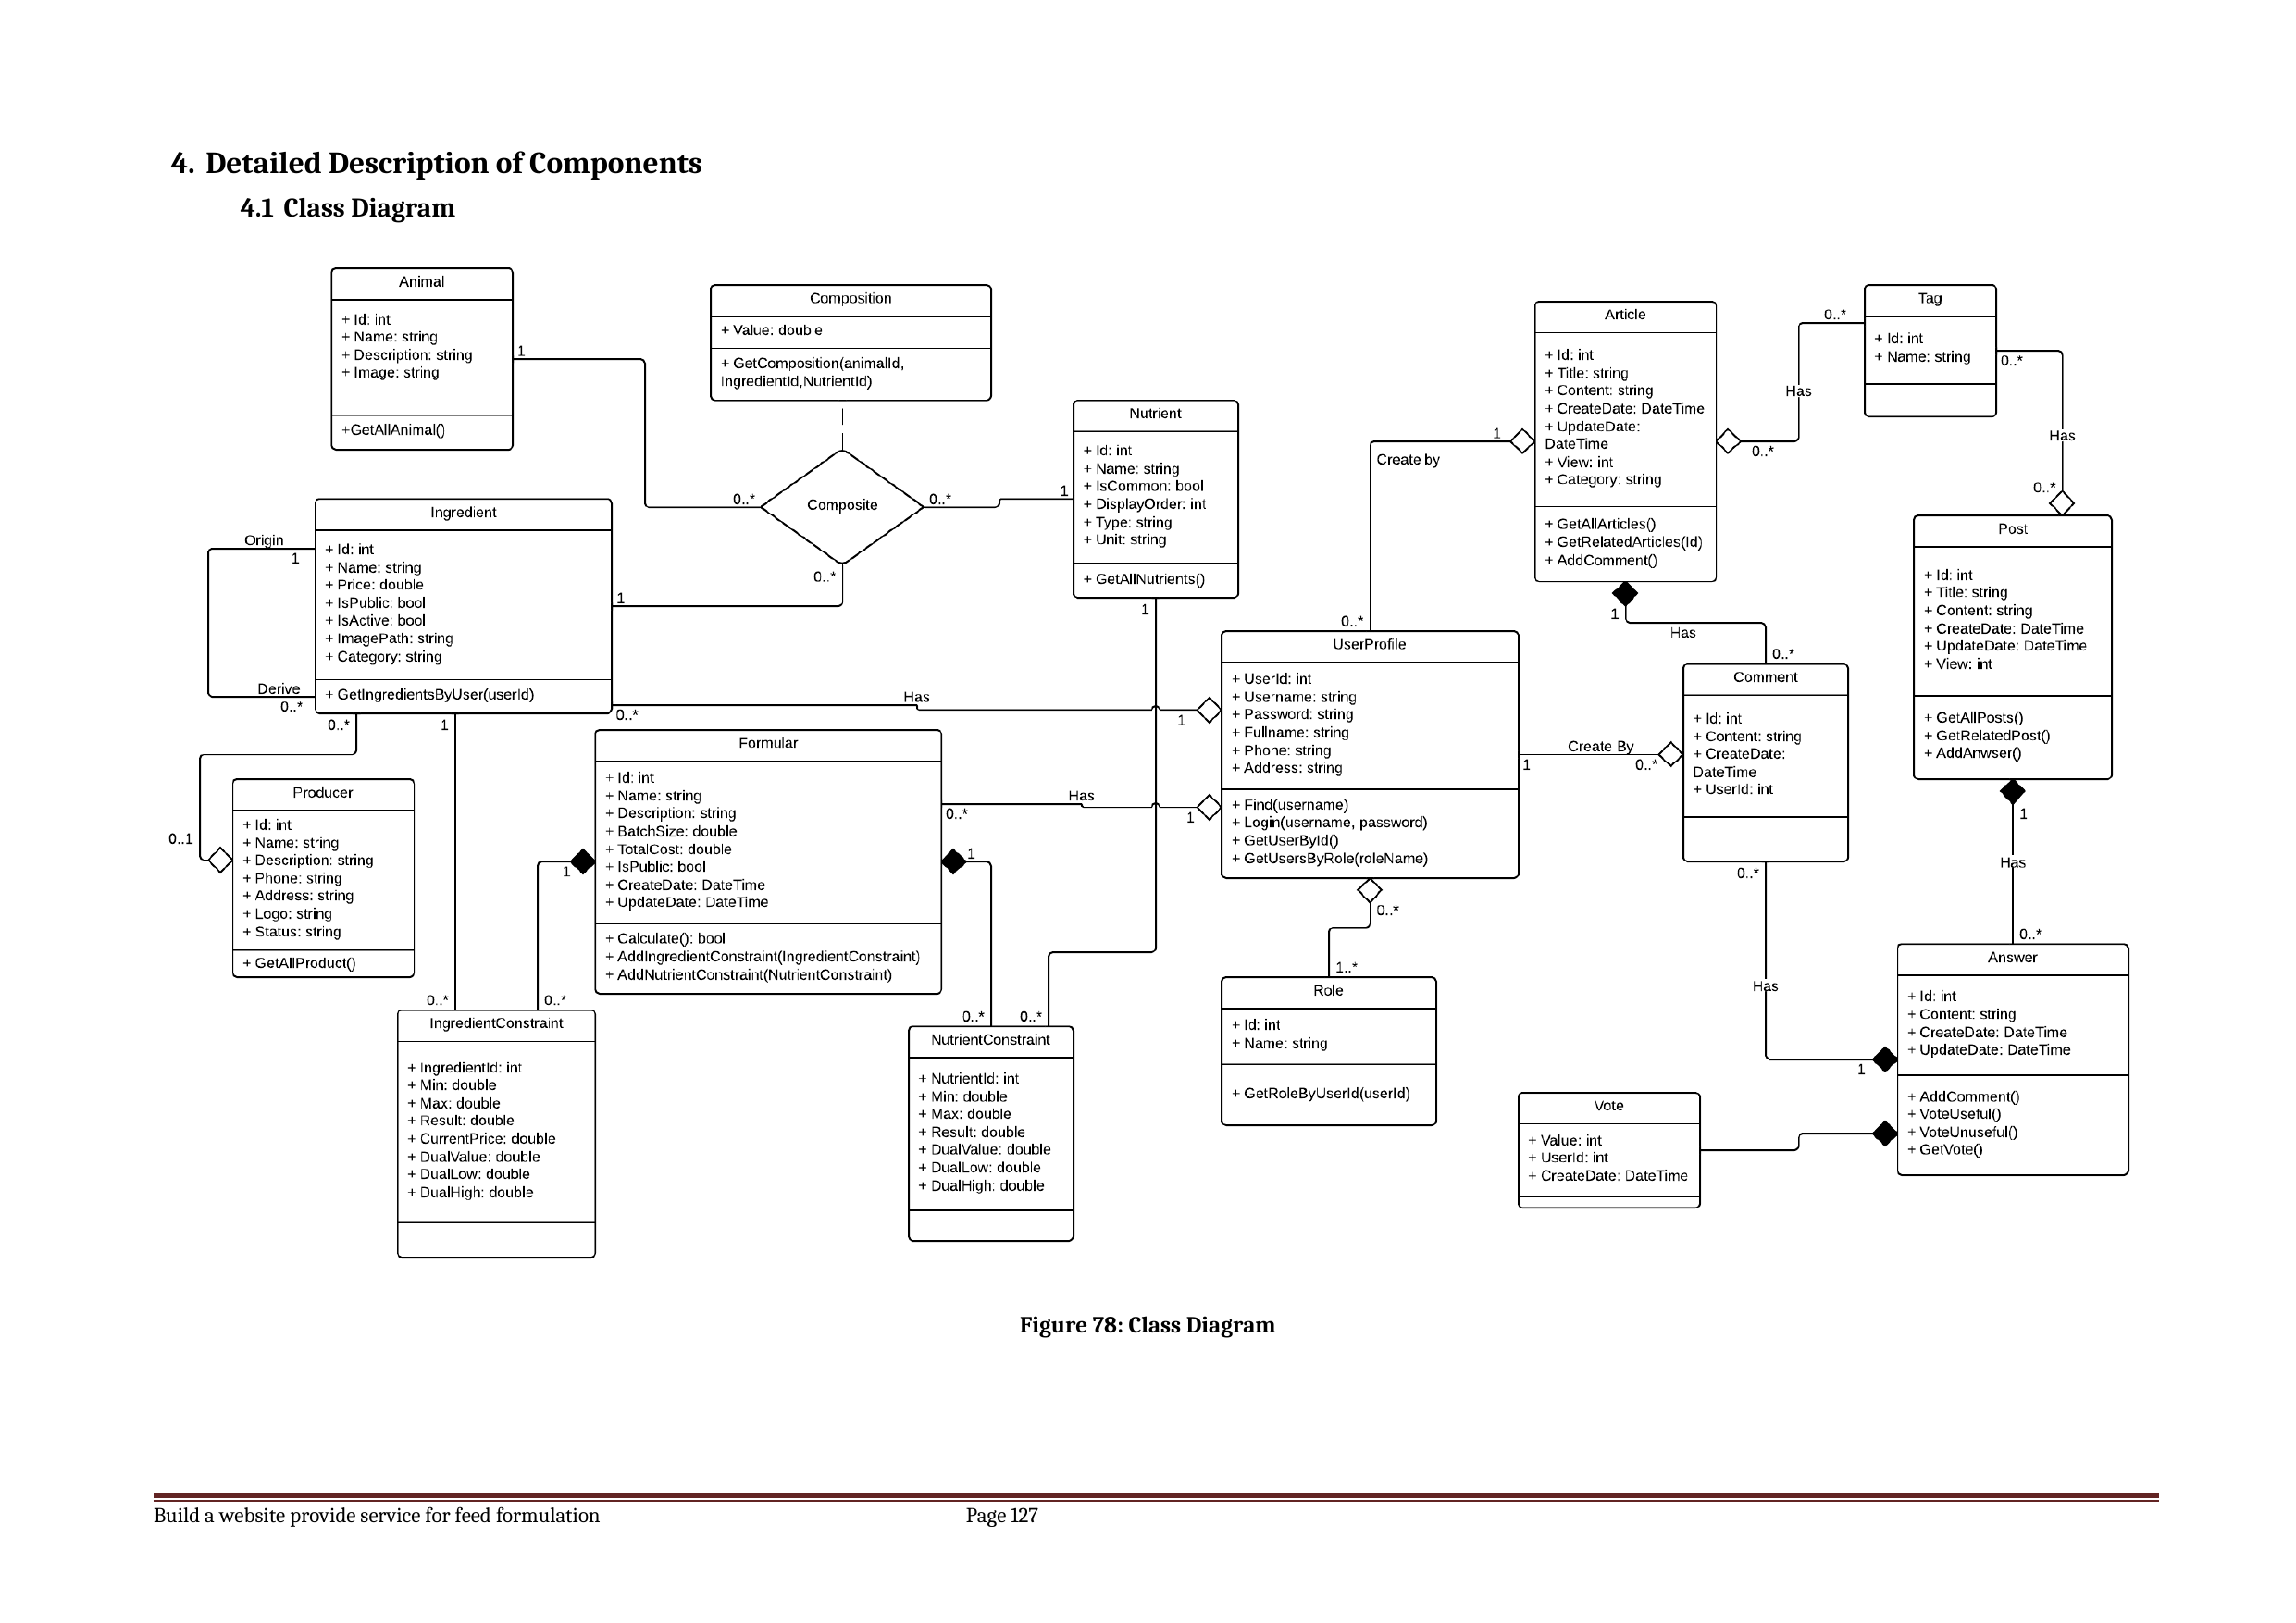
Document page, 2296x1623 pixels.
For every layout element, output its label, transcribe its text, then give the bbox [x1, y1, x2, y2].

picture [136, 235, 2160, 1290]
subtitle Detailed Description of Components [170, 145, 2159, 181]
subtitle Class Diagram [240, 192, 2159, 224]
text Figure 78: Class Diagram [136, 1312, 2159, 1339]
